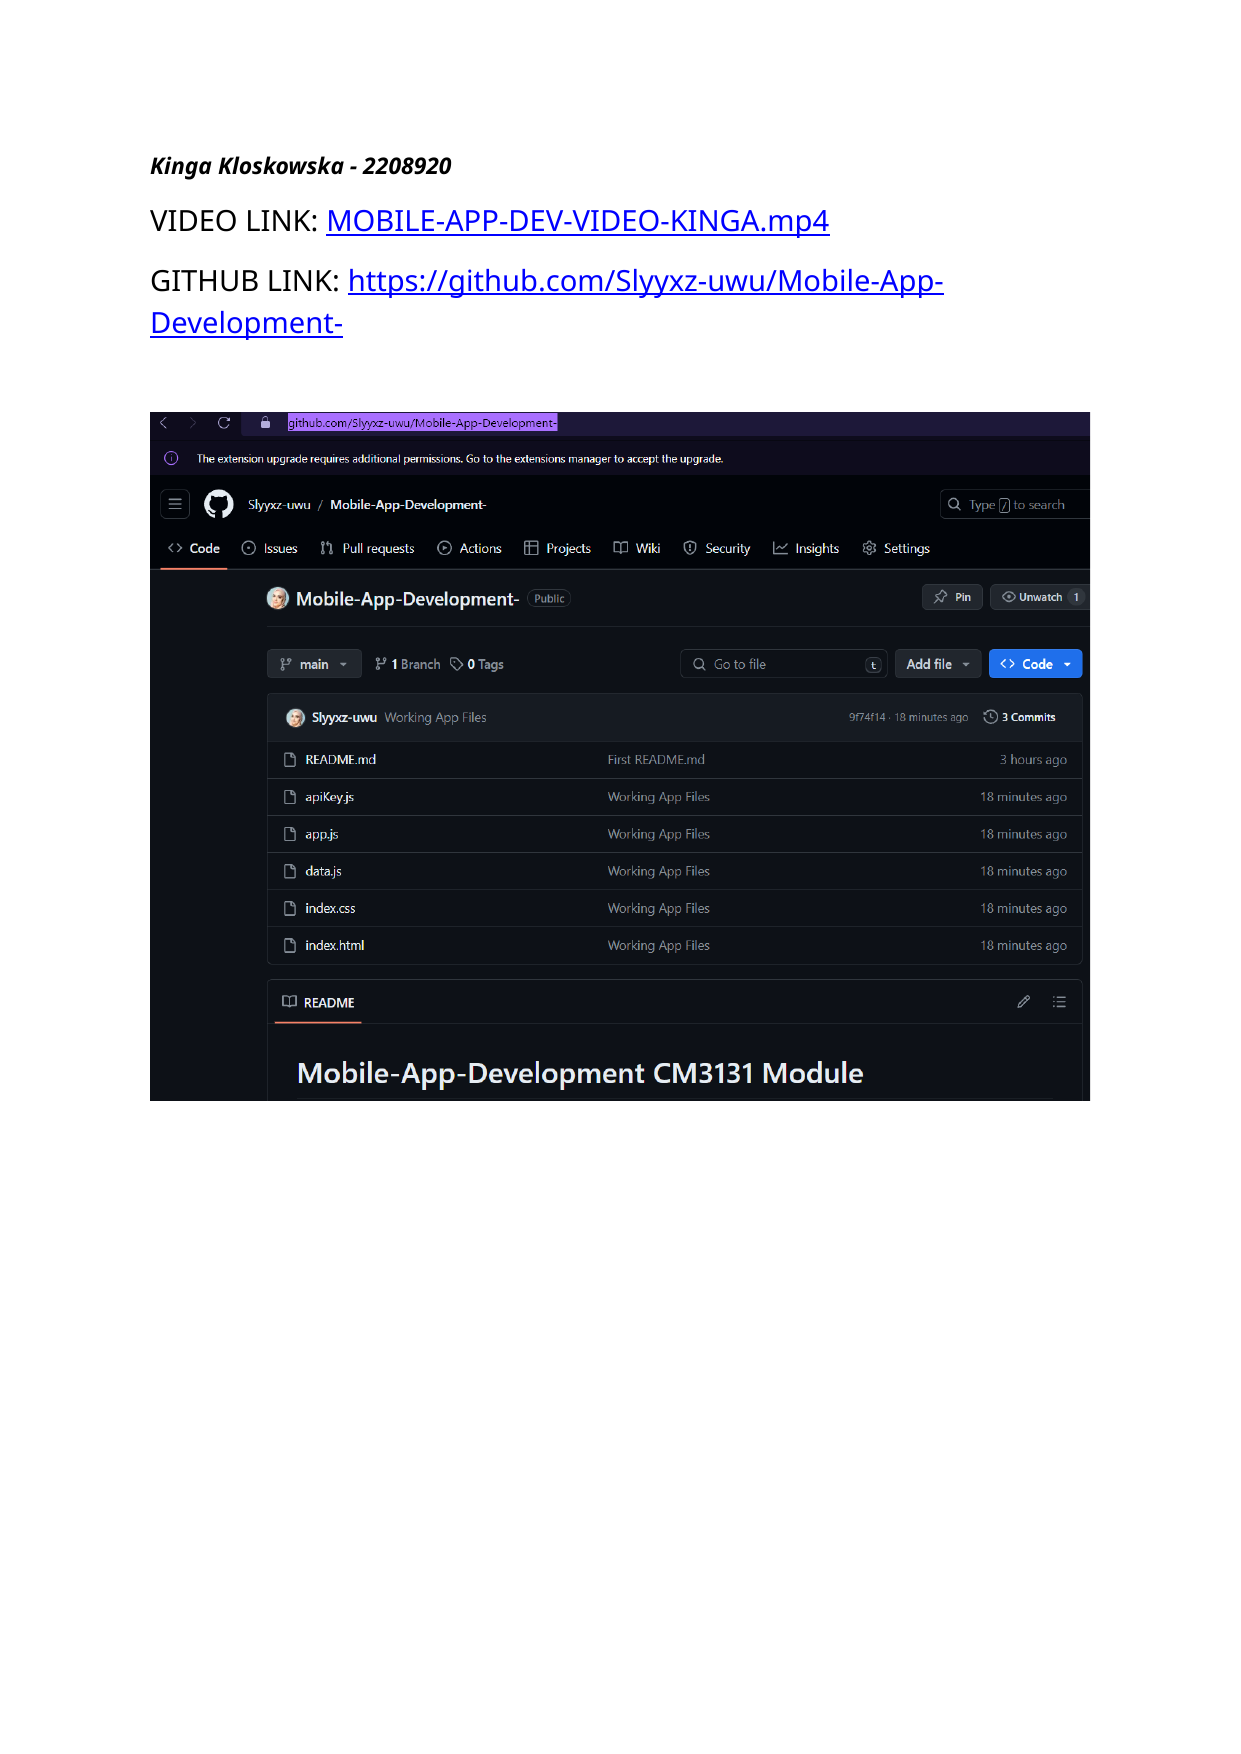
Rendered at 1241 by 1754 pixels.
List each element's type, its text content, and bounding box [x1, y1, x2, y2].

text Kinga Kloskowska - 2208920 [150, 150, 1090, 181]
text GITHUB LINK: https://github.com/Slyyxz-uwu/Mobile-App-Development- [150, 260, 1090, 342]
picture [150, 412, 1091, 1101]
text VIDEO LINK: MOBILE-APP-DEV-VIDEO-KINGA.mp4 [150, 200, 1090, 240]
